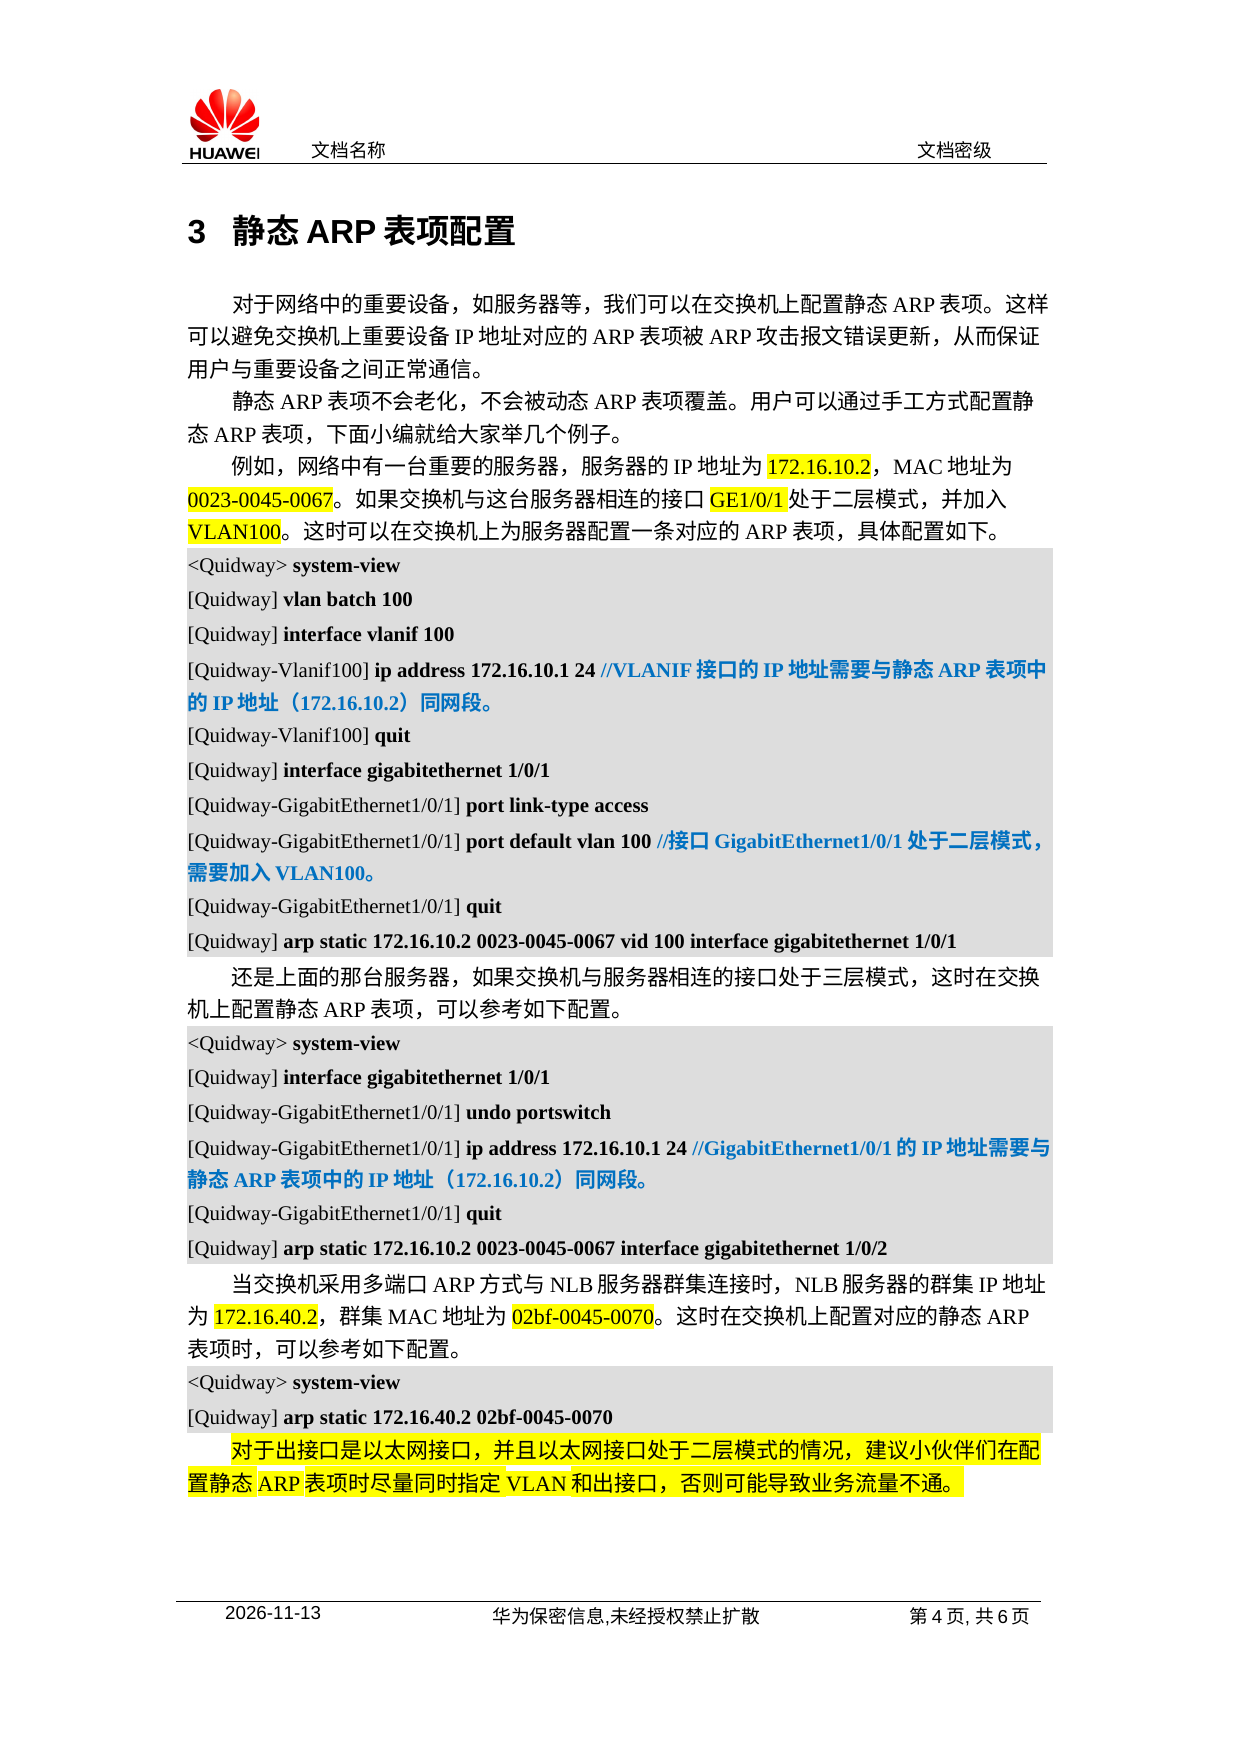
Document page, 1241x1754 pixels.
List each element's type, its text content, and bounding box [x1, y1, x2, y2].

text [Quidway-GigabitEthernet1/0/1] port link-type access [187, 788, 1053, 821]
text [Quidway-GigabitEthernet1/0/1] quit [187, 1197, 1053, 1229]
text <Quidway> system-view [187, 548, 1053, 581]
text [Quidway-GigabitEthernet1/0/1] quit [187, 890, 1053, 922]
text 当交换机采用多端口ARP方式与NLB服务器群集连接时，NLB服务器的群集IP地址为172.16.40.2，群集MAC地址为02bf-0045-0070。这时在交换机上配置对应的静态ARP表项时，可以参考如下配置。 [187, 1266, 1053, 1364]
text [Quidway] arp static 172.16.40.2 02bf-0045-0070 [187, 1400, 1053, 1433]
text [Quidway] interface vlanif 100 [187, 617, 1053, 650]
text <Quidway> system-view [187, 1366, 1053, 1398]
text [Quidway-Vlanif100] ip address 172.16.10.1 24 //VLANIF接口的IP地址需要与静态ARP表项中的IP地址（172.16.10.2）同网段。 [187, 652, 1053, 717]
text [Quidway] arp static 172.16.10.2 0023-0045-0067 vid 100 interface gigabitethernet 1/0/1 [187, 924, 1053, 957]
text 例如，网络中有一台重要的服务器，服务器的IP地址为172.16.10.2，MAC地址为0023-0045-0067。如果交换机与这台服务器相连的接口GE1/0/1处于二层模式，并加入VLAN100。这时可以在交换机上为服务器配置一条对应的ARP表项，具体配置如下。 [187, 449, 1053, 546]
text 对于网络中的重要设备，如服务器等，我们可以在交换机上配置静态ARP表项。这样可以避免交换机上重要设备IP地址对应的ARP表项被ARP攻击报文错误更新，从而保证用户与重要设备之间正常通信。 [187, 286, 1053, 384]
text [Quidway-GigabitEthernet1/0/1] undo portswitch [187, 1095, 1053, 1128]
text [Quidway] vlan batch 100 [187, 583, 1053, 615]
text [Quidway-GigabitEthernet1/0/1] ip address 172.16.10.1 24 //GigabitEthernet1/0/1的IP地址需要与静态ARP表项中的IP地址（172.16.10.2）同网段。 [187, 1130, 1053, 1195]
text 静态ARP表项不会老化，不会被动态ARP表项覆盖。用户可以通过手工方式配置静态ARP表项，下面小编就给大家举几个例子。 [187, 384, 1053, 449]
text [Quidway-GigabitEthernet1/0/1] port default vlan 100 //接口GigabitEthernet1/0/1处于二层模式，需要加入VLAN100。 [187, 823, 1053, 888]
text [Quidway] interface gigabitethernet 1/0/1 [187, 1061, 1053, 1093]
text [Quidway] arp static 172.16.10.2 0023-0045-0067 interface gigabitethernet 1/0/2 [187, 1232, 1053, 1264]
picture [190, 89, 260, 159]
text [Quidway-Vlanif100] quit [187, 719, 1053, 752]
text [Quidway] interface gigabitethernet 1/0/1 [187, 754, 1053, 786]
text 对于出接口是以太网接口，并且以太网接口处于二层模式的情况，建议小伙伴们在配置静态ARP表项时尽量同时指定VLAN和出接口，否则可能导致业务流量不通。 [187, 1433, 1053, 1498]
text 还是上面的那台服务器，如果交换机与服务器相连的接口处于三层模式，这时在交换机上配置静态ARP表项，可以参考如下配置。 [187, 959, 1053, 1024]
text <Quidway> system-view [187, 1026, 1053, 1059]
subtitle 静态ARP表项配置 [187, 196, 1053, 261]
